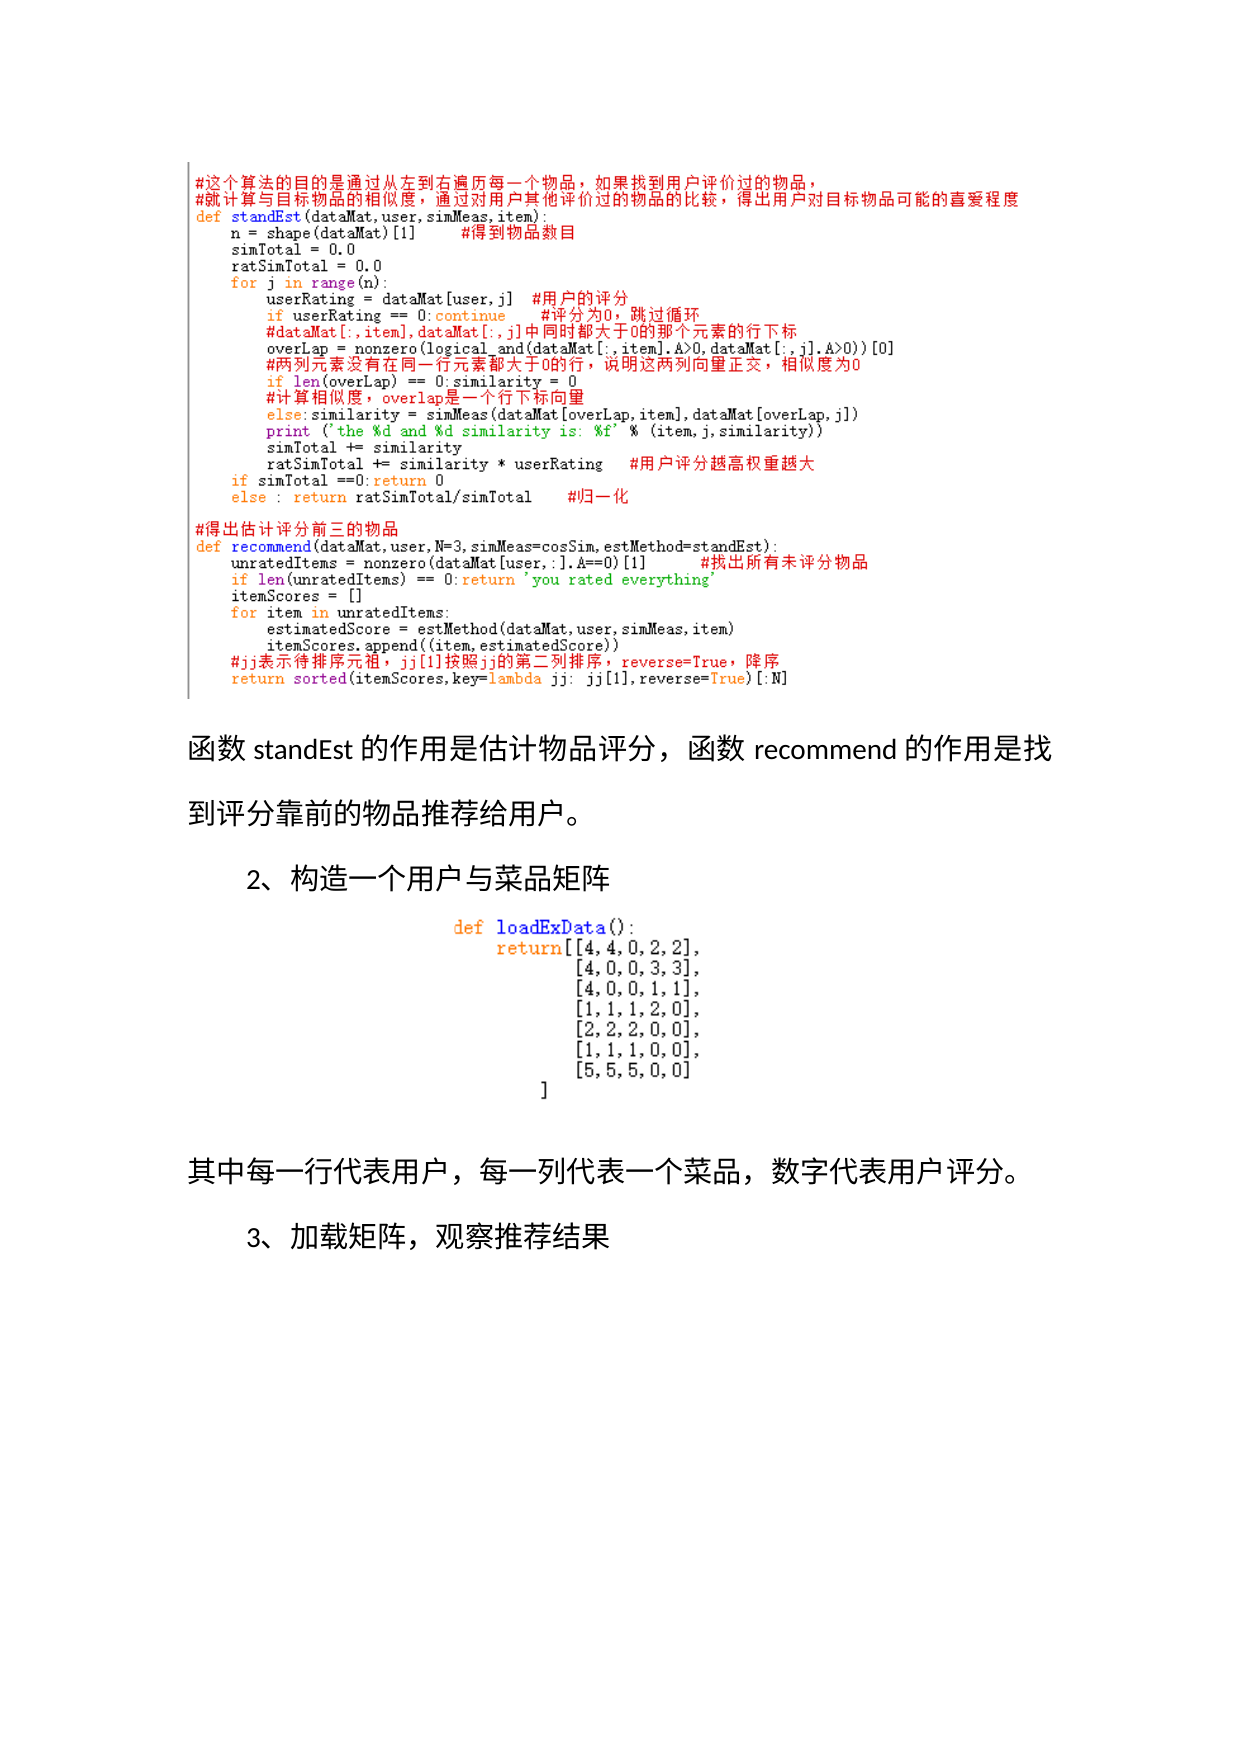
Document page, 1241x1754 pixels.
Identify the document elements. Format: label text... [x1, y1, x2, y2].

list 加载矩阵，观察推荐结果 [187, 1202, 1053, 1267]
list 函数standEst的作用是估计物品评分，函数recommend的作用是找到评分靠前的物品推荐给用户。 [187, 714, 1053, 844]
picture [454, 909, 786, 1118]
list 构造一个用户与菜品矩阵 [187, 844, 1053, 909]
list 其中每一行代表用户，每一列代表一个菜品，数字代表用户评分。 [187, 1137, 1053, 1202]
picture [187, 162, 1052, 699]
